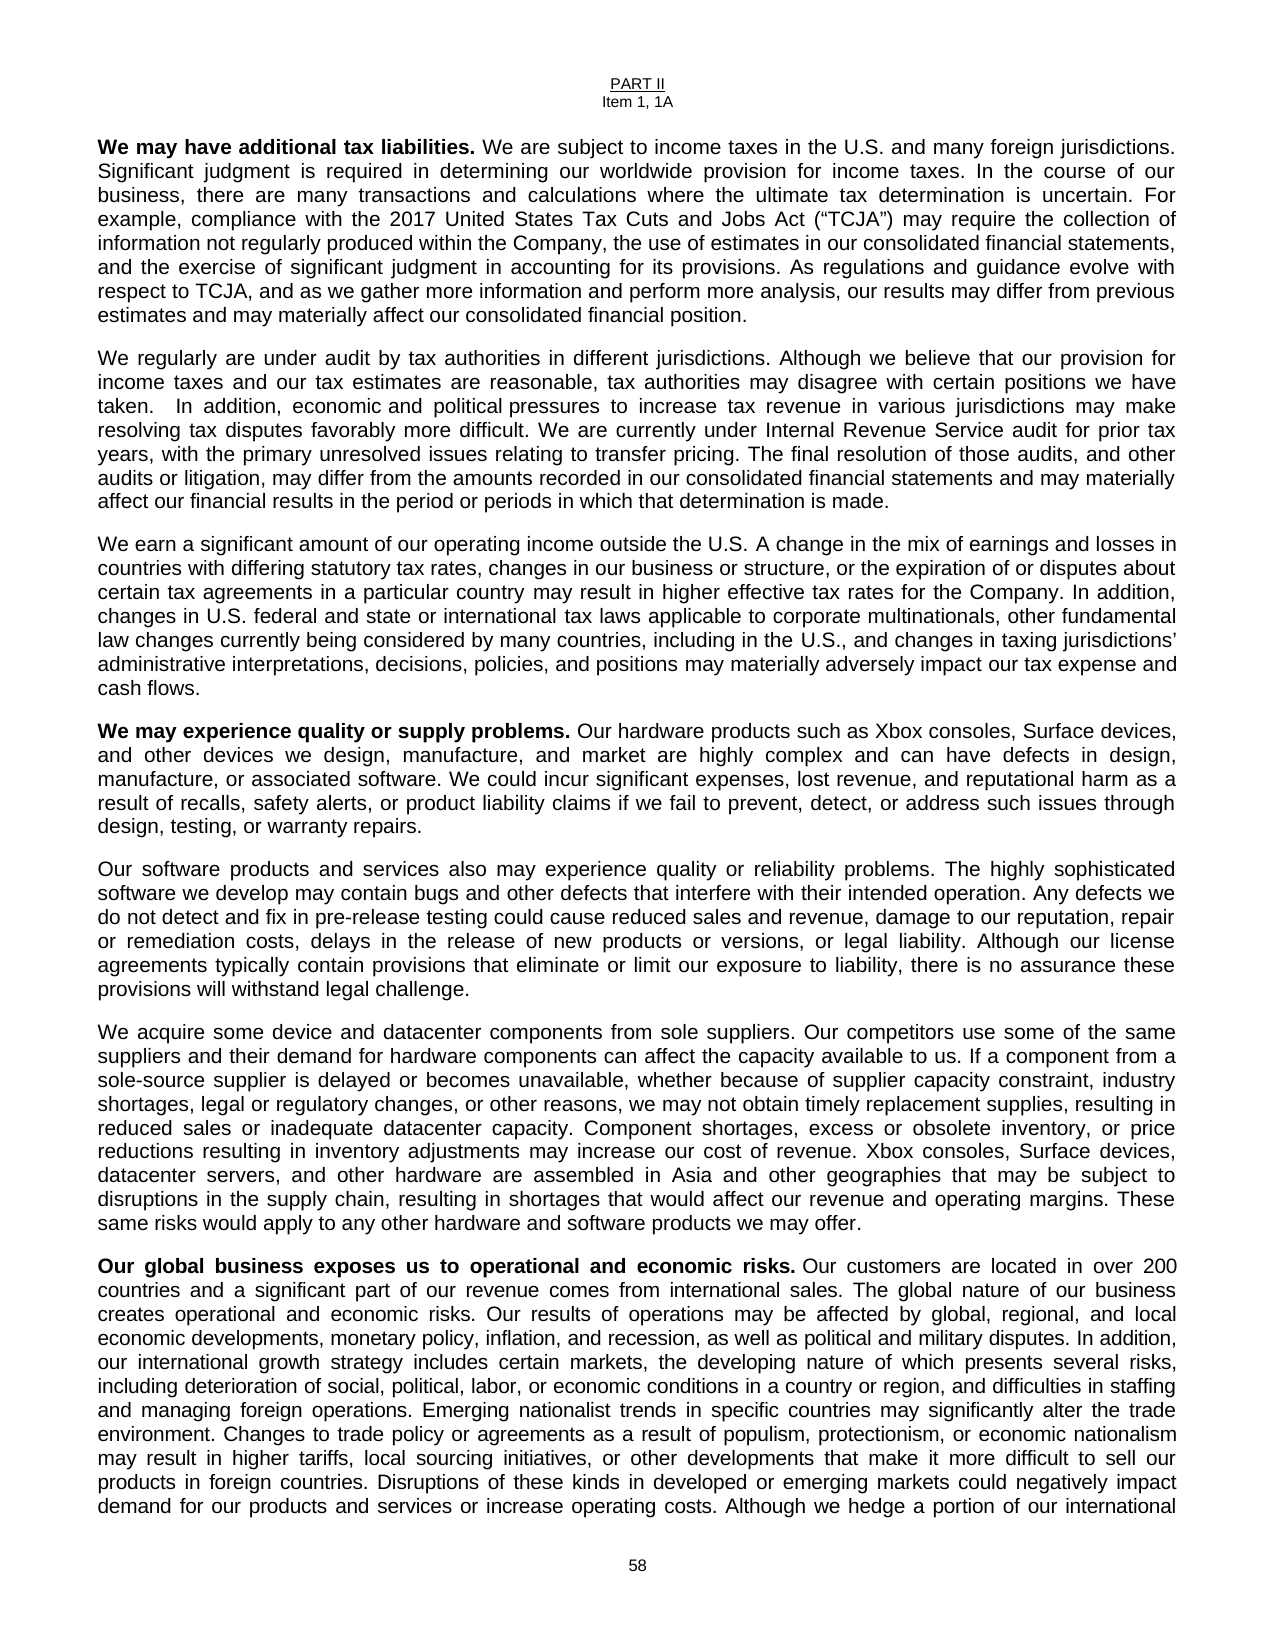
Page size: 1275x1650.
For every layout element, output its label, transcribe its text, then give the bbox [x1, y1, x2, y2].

text Our software products and services also may experience quality or reliability problems. The highly sophisticated software we develop may contain bugs and other defects that interfere with their intended operation. Any defects we do not detect and fix in pre-release testing could cause reduced sales and revenue, damage to our reputation, repair or remediation costs, delays in the release of new products or versions, or legal liability. Although our license agreements typically contain provisions that eliminate or limit our exposure to liability, there is no assurance these provisions will withstand legal challenge. [97, 857, 1177, 1001]
text We may experience quality or supply problems. Our hardware products such as Xbox consoles, Surface devices, and other devices we design, manufacture, and market are highly complex and can have defects in design, manufacture, or associated software. We could incur significant expenses, lost revenue, and reputational harm as a result of recalls, safety alerts, or product liability claims if we fail to prevent, detect, or address such issues through design, testing, or warranty repairs. [97, 718, 1177, 838]
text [97, 1254, 1177, 1517]
text We acquire some device and datacenter components from sole suppliers. Our competitors use some of the same suppliers and their demand for hardware components can affect the capacity available to us. If a component from a sole-source supplier is delayed or becomes unavailable, whether because of supplier capacity constraint, industry shortages, legal or regulatory changes, or other reasons, we may not obtain timely replacement supplies, resulting in reduced sales or inadequate datacenter capacity. Component shortages, excess or obsolete inventory, or price reductions resulting in inventory adjustments may increase our cost of revenue. Xbox consoles, Surface devices, datacenter servers, and other hardware are assembled in Asia and other geographies that may be subject to disruptions in the supply chain, resulting in shortages that would affect our revenue and operating margins. These same risks would apply to any other hardware and software products we may offer. [97, 1019, 1177, 1235]
text We may have additional tax liabilities. We are subject to income taxes in the U.S. and many foreign jurisdictions. Significant judgment is required in determining our worldwide provision for income taxes. In the course of our business, there are many transactions and calculations where the ultimate tax determination is uncertain. For example, compliance with the 2017 United States Tax Cuts and Jobs Act (“TCJA”) may require the collection of information not regularly produced within the Company, the use of estimates in our consolidated financial statements, and the exercise of significant judgment in accounting for its provisions. As regulations and guidance evolve with respect to TCJA, and as we gather more information and perform more analysis, our results may differ from previous estimates and may materially affect our consolidated financial position. [97, 135, 1177, 327]
text We regularly are under audit by tax authorities in different jurisdictions. Although we believe that our provision for income taxes and our tax estimates are reasonable, tax authorities may disagree with certain positions we have taken. In addition, economic and political pressures to increase tax revenue in various jurisdictions may make resolving tax disputes favorably more difficult. We are currently under Internal Revenue Service audit for prior tax years, with the primary unresolved issues relating to transfer pricing. The final resolution of those audits, and other audits or litigation, may differ from the amounts recorded in our consolidated financial statements and may materially affect our financial results in the period or periods in which that determination is made. [97, 346, 1177, 513]
text We earn a significant amount of our operating income outside the U.S. A change in the mix of earnings and losses in countries with differing statutory tax rates, changes in our business or structure, or the expiration of or disputes about certain tax agreements in a particular country may result in higher effective tax rates for the Company. In addition, changes in U.S. federal and state or international tax laws applicable to corporate multinationals, other fundamental law changes currently being considered by many countries, including in the U.S., and changes in taxing jurisdictions’ administrative interpretations, decisions, policies, and positions may materially adversely impact our tax expense and cash flows. [97, 532, 1177, 700]
